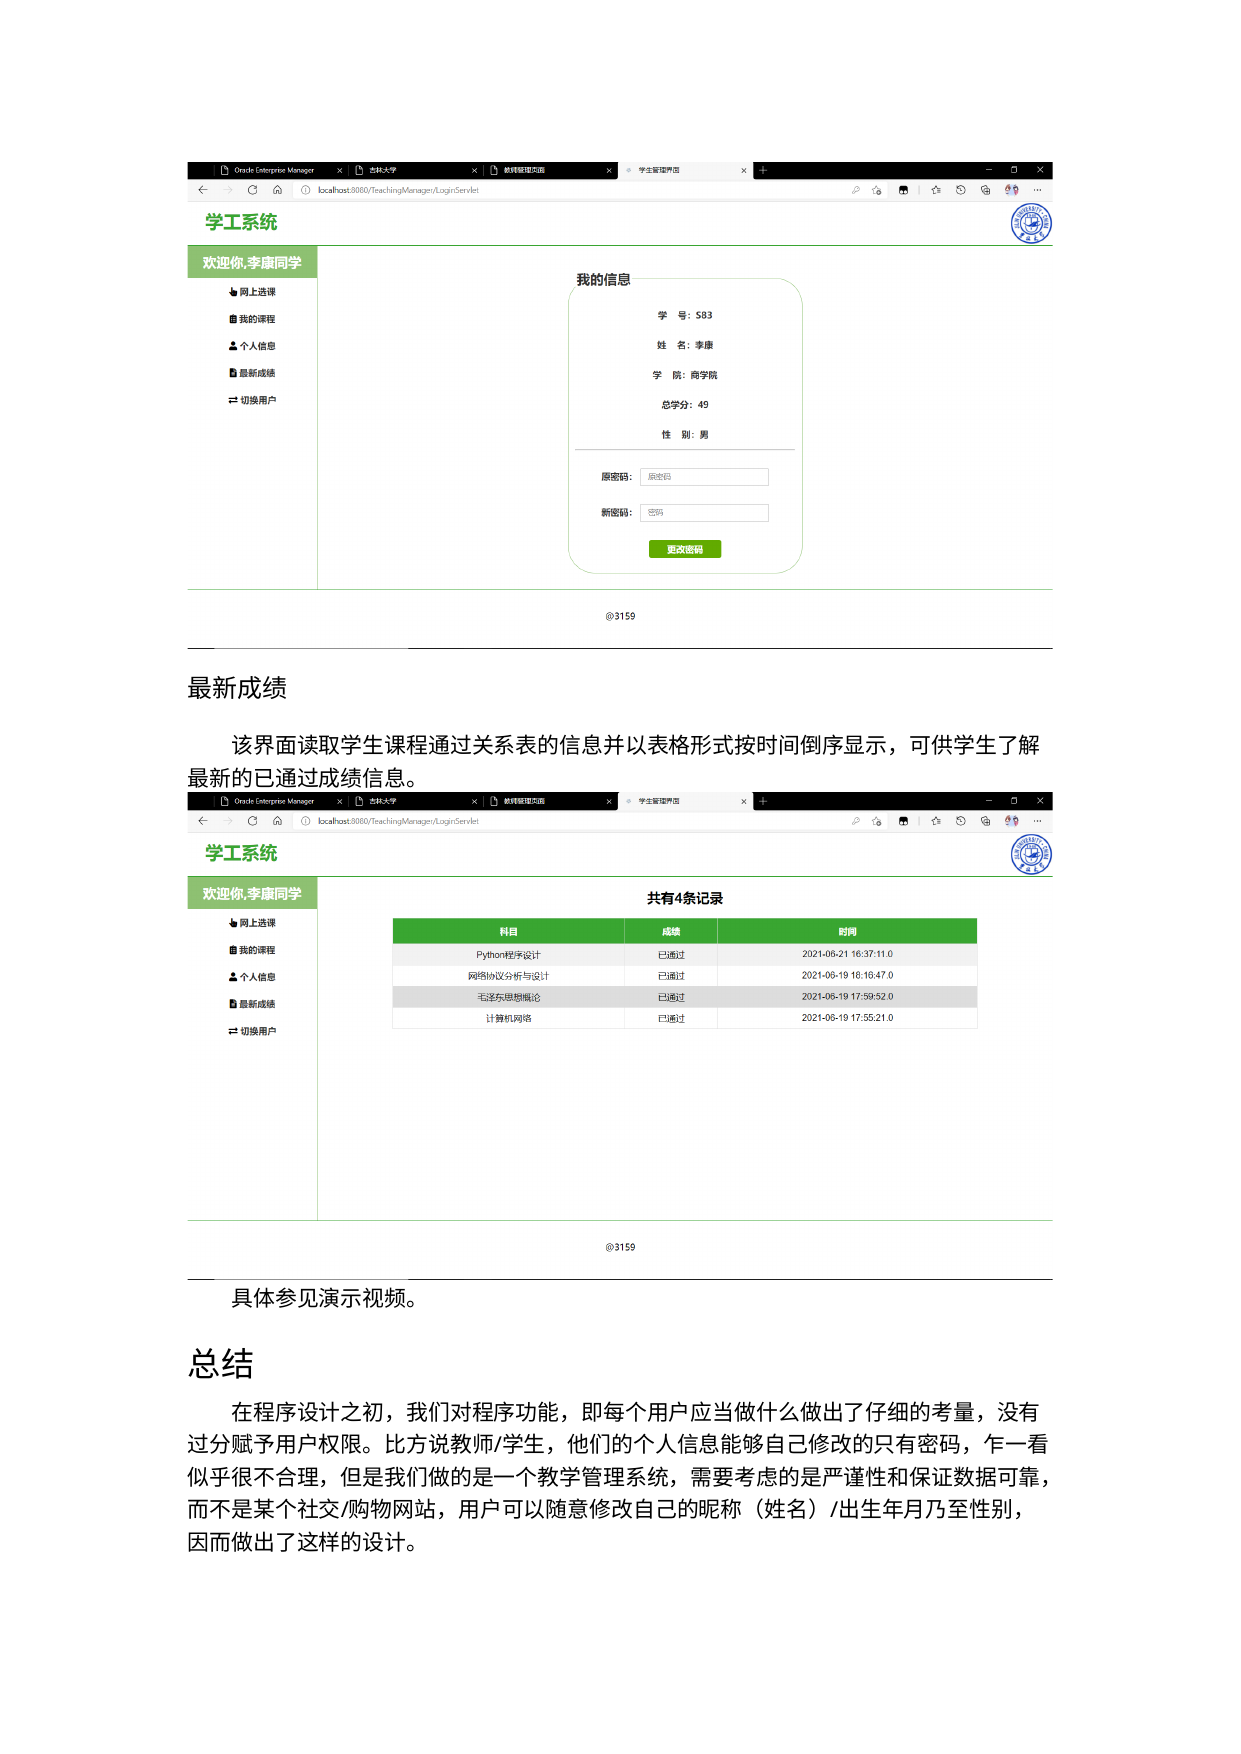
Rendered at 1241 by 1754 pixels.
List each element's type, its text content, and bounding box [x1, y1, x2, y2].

picture [187, 792, 1053, 1280]
text 该界面读取学生课程通过关系表的信息并以表格形式按时间倒序显示，可供学生了解最新的已通过成绩信息。 [187, 728, 1053, 792]
text 具体参见演示视频。 [187, 1280, 1053, 1313]
subtitle 最新成绩 [187, 654, 1053, 719]
text 在程序设计之初，我们对程序功能，即每个用户应当做什么做出了仔细的考量，没有过分赋予用户权限。比方说教师/学生，他们的个人信息能够自己修改的只有密码，乍一看似乎很不合理，但是我们做的是一个教学管理系统，需要考虑的是严谨性和保证数据可靠，而不是某个社交/购物网站，用户可以随意修改自己的昵称（姓名）/出生年月乃至性别，因而做出了这样的设计。 [187, 1394, 1053, 1557]
picture [187, 162, 1053, 649]
subtitle 总结 [187, 1329, 1053, 1394]
